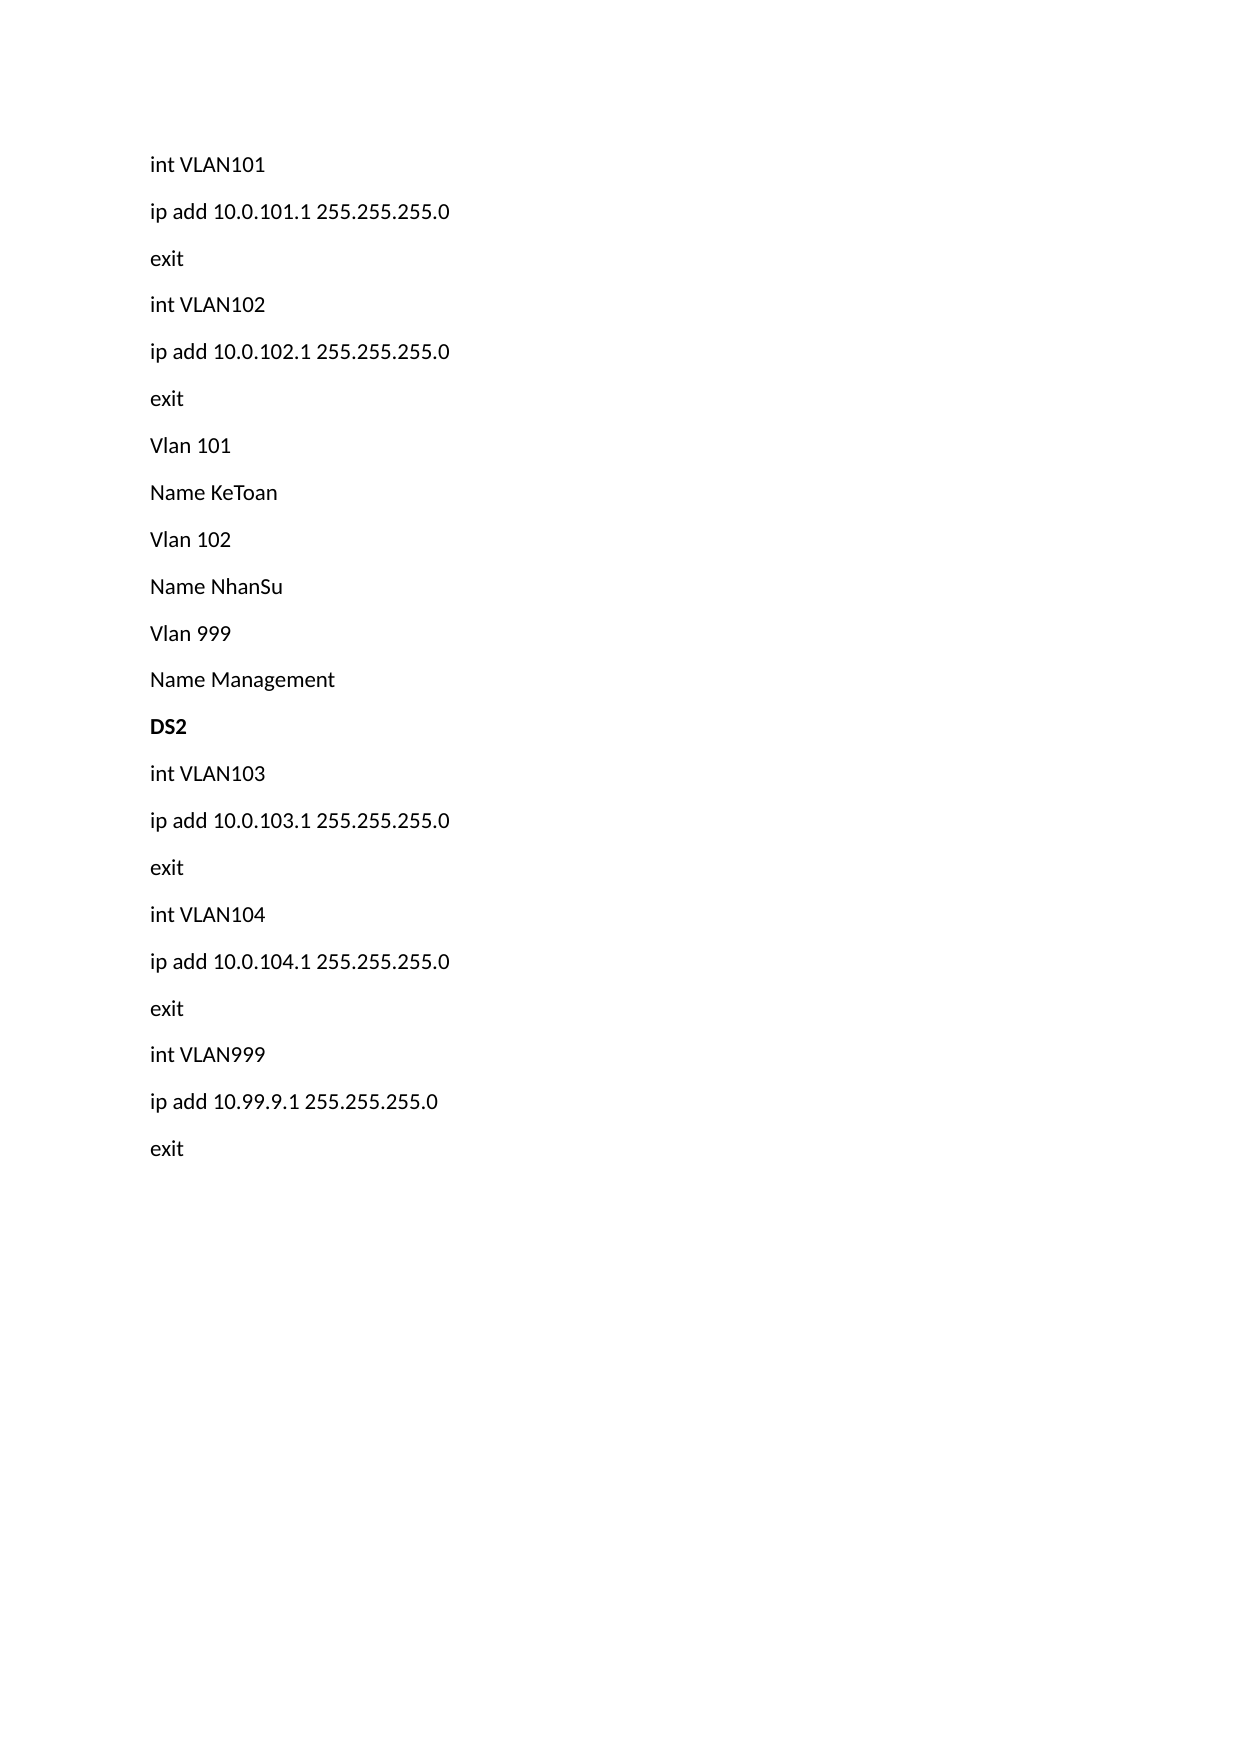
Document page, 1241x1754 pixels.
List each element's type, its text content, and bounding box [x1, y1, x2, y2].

text ip add 10.0.101.1 255.255.255.0 [150, 197, 1090, 225]
text ip add 10.99.9.1 255.255.255.0 [150, 1087, 1090, 1116]
text Vlan 999 [150, 619, 1090, 647]
text Name Management [150, 666, 1090, 694]
text int VLAN104 [150, 900, 1090, 928]
text ip add 10.0.104.1 255.255.255.0 [150, 947, 1090, 975]
text int VLAN103 [150, 759, 1090, 787]
text exit [150, 384, 1090, 412]
text Name NhanSu [150, 572, 1090, 600]
text Vlan 102 [150, 525, 1090, 553]
text ip add 10.0.103.1 255.255.255.0 [150, 806, 1090, 834]
text Name KeToan [150, 478, 1090, 506]
text exit [150, 994, 1090, 1022]
text exit [150, 244, 1090, 272]
text int VLAN101 [150, 150, 1090, 178]
text DS2 [150, 712, 1090, 741]
text exit [150, 853, 1090, 881]
text ip add 10.0.102.1 255.255.255.0 [150, 337, 1090, 366]
text int VLAN102 [150, 291, 1090, 319]
text int VLAN999 [150, 1041, 1090, 1069]
text Vlan 101 [150, 431, 1090, 459]
text exit [150, 1134, 1090, 1162]
